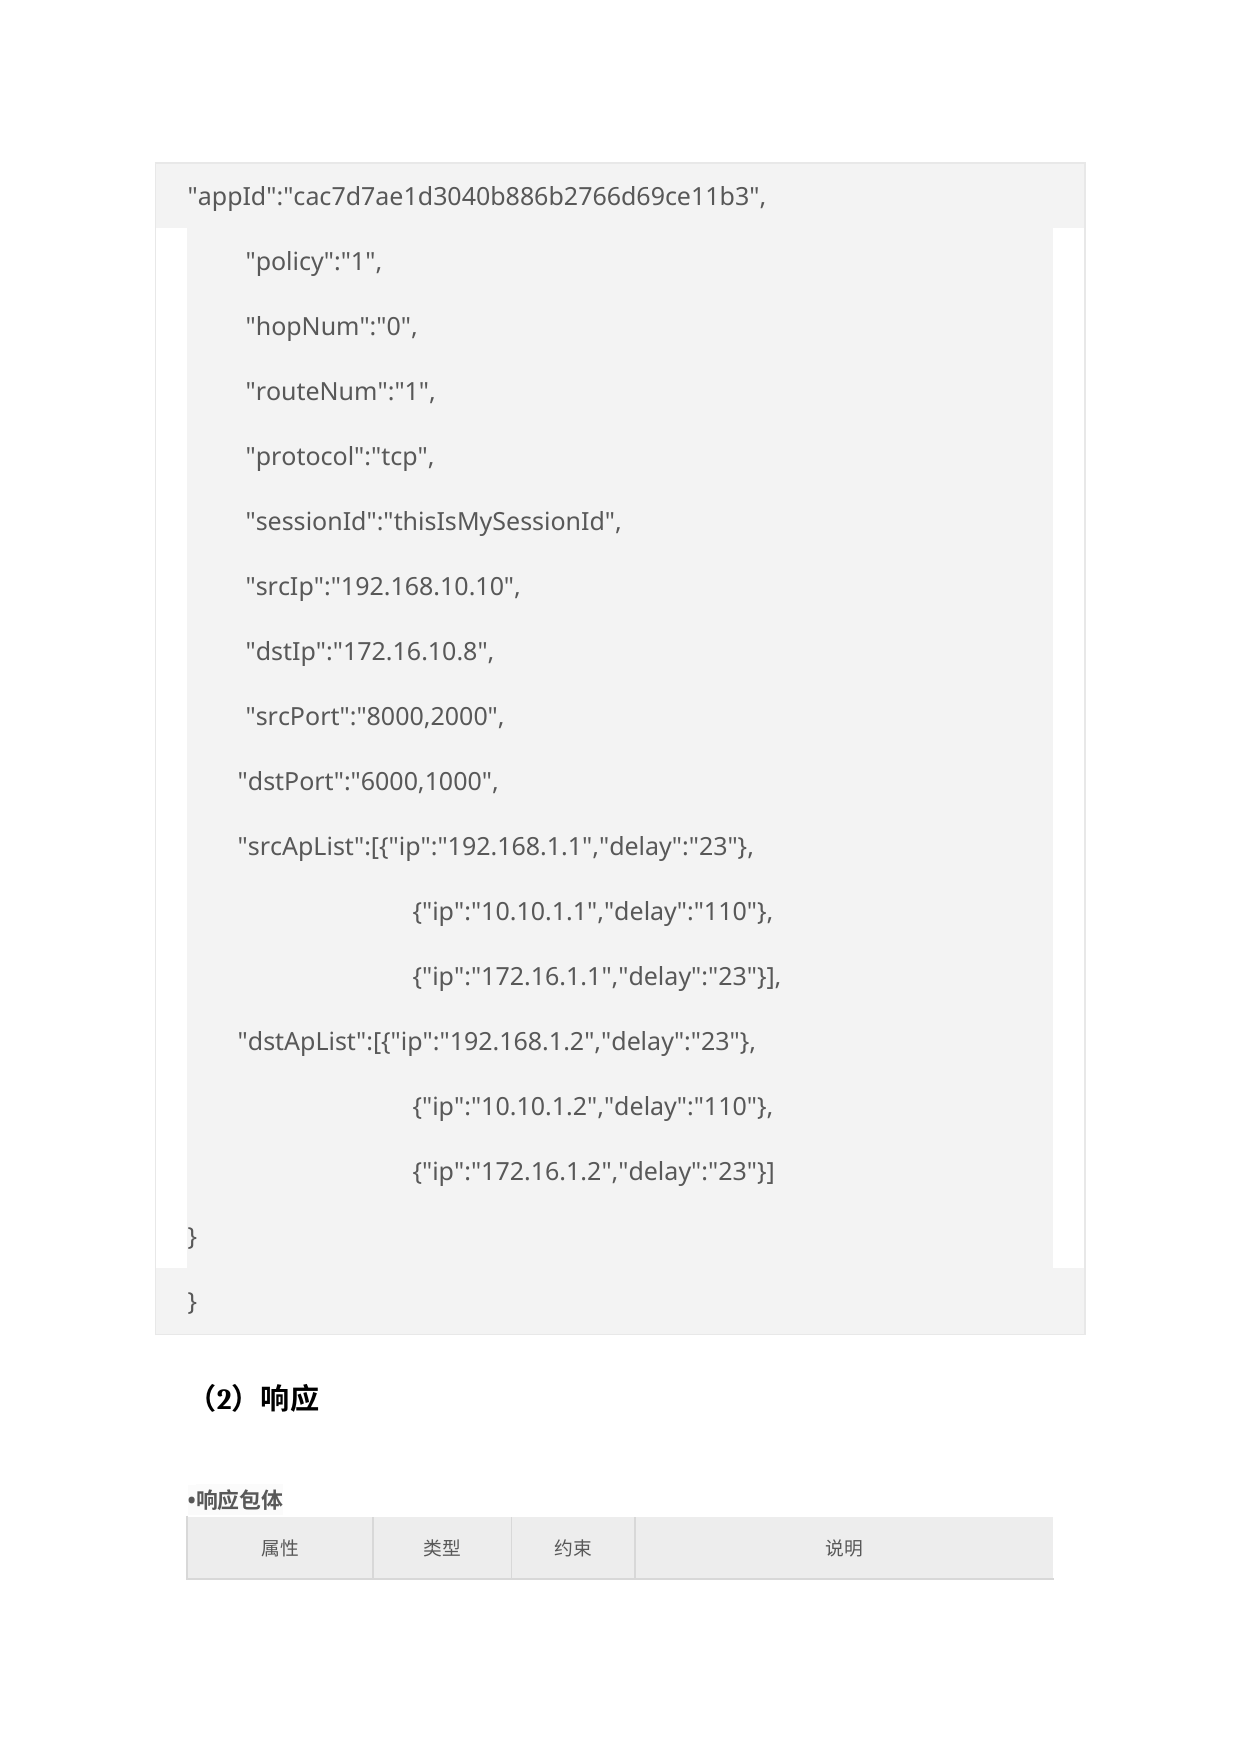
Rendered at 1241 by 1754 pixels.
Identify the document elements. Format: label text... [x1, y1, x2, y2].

text "dstApList":[{"ip":"192.168.1.2","delay":"23"}, [187, 1008, 1053, 1073]
text "srcPort":"8000,2000", [187, 683, 1053, 748]
text "policy":"1", [187, 228, 1053, 293]
text } [156, 1267, 1084, 1334]
text "appId":"cac7d7ae1d3040b886b2766d69ce11b3", [156, 164, 1084, 228]
table_header 属性 [188, 1517, 372, 1578]
text "dstIp":"172.16.10.8", [187, 618, 1053, 683]
table_header 约束 [512, 1517, 634, 1578]
text "srcApList":[{"ip":"192.168.1.1","delay":"23"}, [187, 813, 1053, 878]
text {"ip":"172.16.1.2","delay":"23"}] [187, 1138, 1053, 1203]
table_header 类型 [374, 1517, 511, 1578]
text {"ip":"10.10.1.2","delay":"110"}, [187, 1073, 1053, 1138]
text •响应包体 [187, 1483, 1053, 1516]
subtitle （2）响应 [187, 1364, 1053, 1429]
text {"ip":"172.16.1.1","delay":"23"}], [187, 943, 1053, 1008]
text {"ip":"10.10.1.1","delay":"110"}, [187, 878, 1053, 943]
text "routeNum":"1", [187, 358, 1053, 423]
text } [187, 1203, 1053, 1267]
text "srcIp":"192.168.10.10", [187, 553, 1053, 618]
text "hopNum":"0", [187, 293, 1053, 358]
text "sessionId":"thisIsMySessionId", [187, 488, 1053, 553]
text "dstPort":"6000,1000", [187, 748, 1053, 813]
table_header 说明 [636, 1517, 1053, 1578]
text "protocol":"tcp", [187, 423, 1053, 488]
